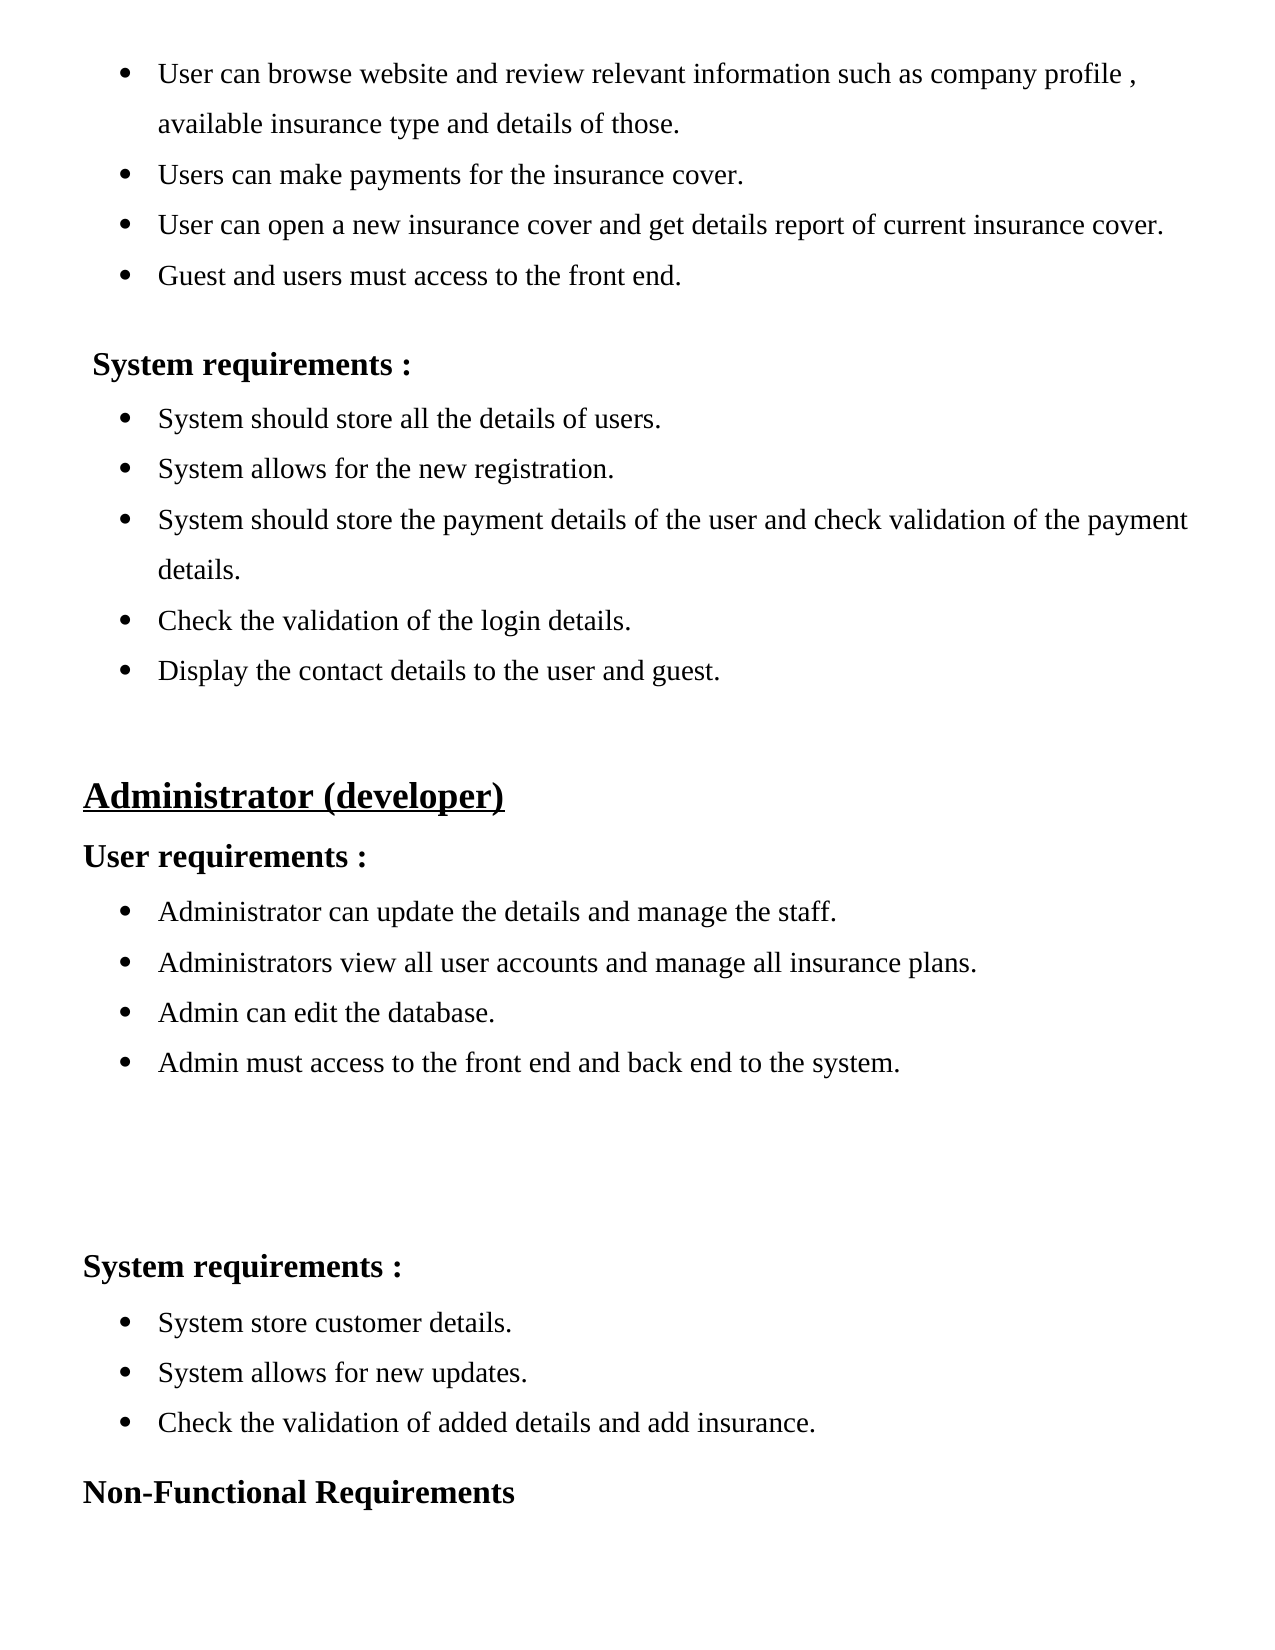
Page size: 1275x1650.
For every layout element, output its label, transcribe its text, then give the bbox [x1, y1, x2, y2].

text Administrator (developer) [83, 773, 1197, 816]
list Display the contact details to the user and guest. [120, 653, 1197, 687]
list System allows for the new registration. [120, 452, 1197, 485]
text User requirements : [83, 836, 1197, 875]
list System store customer details. [120, 1305, 1197, 1338]
list System should store all the details of users. [120, 401, 1197, 435]
list System allows for new updates. [120, 1355, 1197, 1389]
text System requirements : [83, 1247, 1197, 1285]
list Administrators view all user accounts and manage all insurance plans. [120, 945, 1197, 978]
list User can open a new insurance cover and get details report of current insurance cover. [120, 207, 1197, 241]
list Admin can edit the database. [120, 995, 1197, 1029]
list System requirements : [92, 344, 1197, 382]
list Users can make payments for the insurance cover. [120, 157, 1197, 191]
list Guest and users must access to the front end. [120, 258, 1197, 291]
list Admin must access to the front end and back end to the system. [120, 1046, 1197, 1079]
list System should store the payment details of the user and check validation of the payment details. [120, 502, 1197, 586]
list Check the validation of the login details. [120, 603, 1197, 636]
list Check the validation of added details and add insurance. [120, 1406, 1197, 1439]
list User can browse website and review relevant information such as company profile , available insurance type and details of those. [120, 56, 1197, 140]
text Non-Functional Requirements [83, 1473, 1197, 1511]
list Administrator can update the details and manage the staff. [120, 894, 1197, 928]
